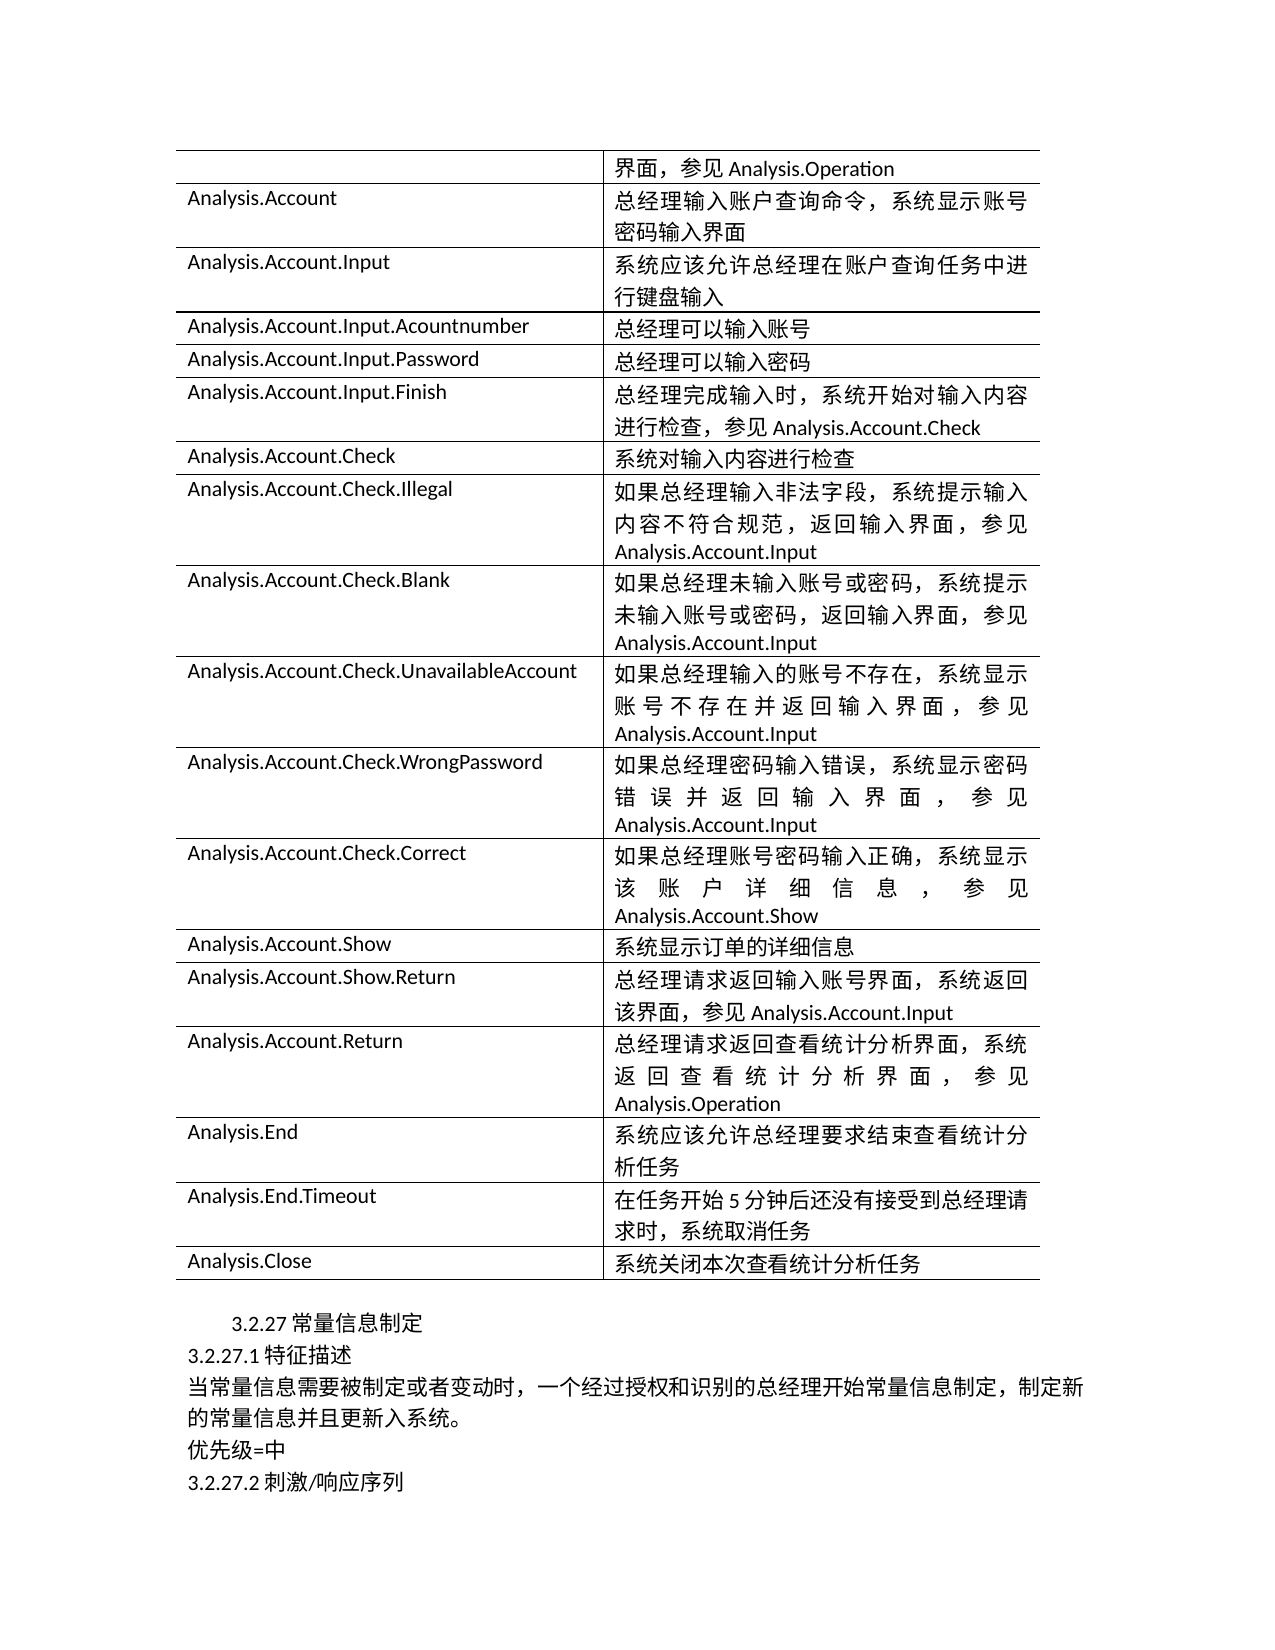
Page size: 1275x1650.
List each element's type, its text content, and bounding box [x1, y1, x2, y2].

table_cell 如果总经理未输入账号或密码，系统提示未输入账号或密码，返回输入界面，参见 Analysis.Account.Input [604, 566, 1040, 656]
table_cell 总经理请求返回查看统计分析界面，系统返回查看统计分析界面，参见Analysis.Operation [604, 1027, 1040, 1117]
table_cell 系统对输入内容进行检查 [604, 442, 1040, 474]
table_cell Analysis.End [176, 1118, 603, 1182]
table_cell 如果总经理输入非法字段，系统提示输入内容不符合规范，返回输入界面，参见 Analysis.Account.Input [604, 475, 1040, 565]
table_cell Analysis.Account.Input [176, 248, 603, 311]
table_cell 总经理请求返回输入账号界面，系统返回该界面，参见 Analysis.Account.Input [604, 963, 1040, 1026]
table_cell Analysis.Account.Check.Blank [176, 566, 603, 656]
table_cell Analysis.Account.Return [176, 1027, 603, 1117]
table_cell 总经理可以输入密码 [604, 345, 1040, 377]
table_cell 总经理完成输入时，系统开始对输入内容进行检查，参见 Analysis.Account.Check [604, 378, 1040, 441]
table_cell Analysis.Account.Check [176, 442, 603, 474]
table_cell Analysis.Account.Input.Finish [176, 378, 603, 441]
table_cell Analysis.Account.Check.Illegal [176, 475, 603, 565]
table_cell Analysis.Account.Check.UnavailableAccount [176, 657, 603, 747]
table_cell 总经理输入账户查询命令，系统显示账号密码输入界面 [604, 184, 1040, 247]
table_cell Analysis.Account.Input.Password [176, 345, 603, 377]
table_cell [176, 151, 603, 183]
table_cell 系统应该允许总经理在账户查询任务中进行键盘输入 [604, 248, 1040, 311]
table_cell Analysis.Account.Show.Return [176, 963, 603, 1026]
table_cell 系统应该允许总经理要求结束查看统计分析任务 [604, 1118, 1040, 1182]
table_cell Analysis.Account.Input.Acountnumber [176, 313, 603, 344]
table_cell Analysis.Account.Check.Correct [176, 839, 603, 929]
table_cell Analysis.Account.Show [176, 930, 603, 962]
table_cell Analysis.Account.Check.WrongPassword [176, 748, 603, 838]
table_cell 如果总经理密码输入错误，系统显示密码错误并返回输入界面，参见 Analysis.Account.Input [604, 748, 1040, 838]
table_cell Analysis.End.Timeout [176, 1183, 603, 1246]
table_cell 系统显示订单的详细信息 [604, 930, 1040, 962]
table_cell 如果总经理输入的账号不存在，系统显示账号不存在并返回输入界面，参见 Analysis.Account.Input [604, 657, 1040, 747]
text 优先级=中 [187, 1433, 1087, 1465]
text 3.2.27.2 刺激/响应序列 [187, 1465, 1087, 1496]
text 当常量信息需要被制定或者变动时，一个经过授权和识别的总经理开始常量信息制定，制定新的常量信息并且更新入系统。 [187, 1370, 1087, 1433]
text 3.2.27.1 特征描述 [187, 1338, 1087, 1370]
table_cell 在任务开始5分钟后还没有接受到总经理请求时，系统取消任务 [604, 1183, 1040, 1246]
table_cell 总经理可以输入账号 [604, 313, 1040, 344]
table_cell Analysis.Account [176, 184, 603, 247]
text 3.2.27 常量信息制定 [187, 1306, 1087, 1338]
table_cell 系统关闭本次查看统计分析任务 [604, 1247, 1040, 1279]
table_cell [604, 151, 1040, 183]
table_cell 如果总经理账号密码输入正确，系统显示该账户详细信息，参见Analysis.Account.Show [604, 839, 1040, 929]
table_cell Analysis.Close [176, 1247, 603, 1279]
